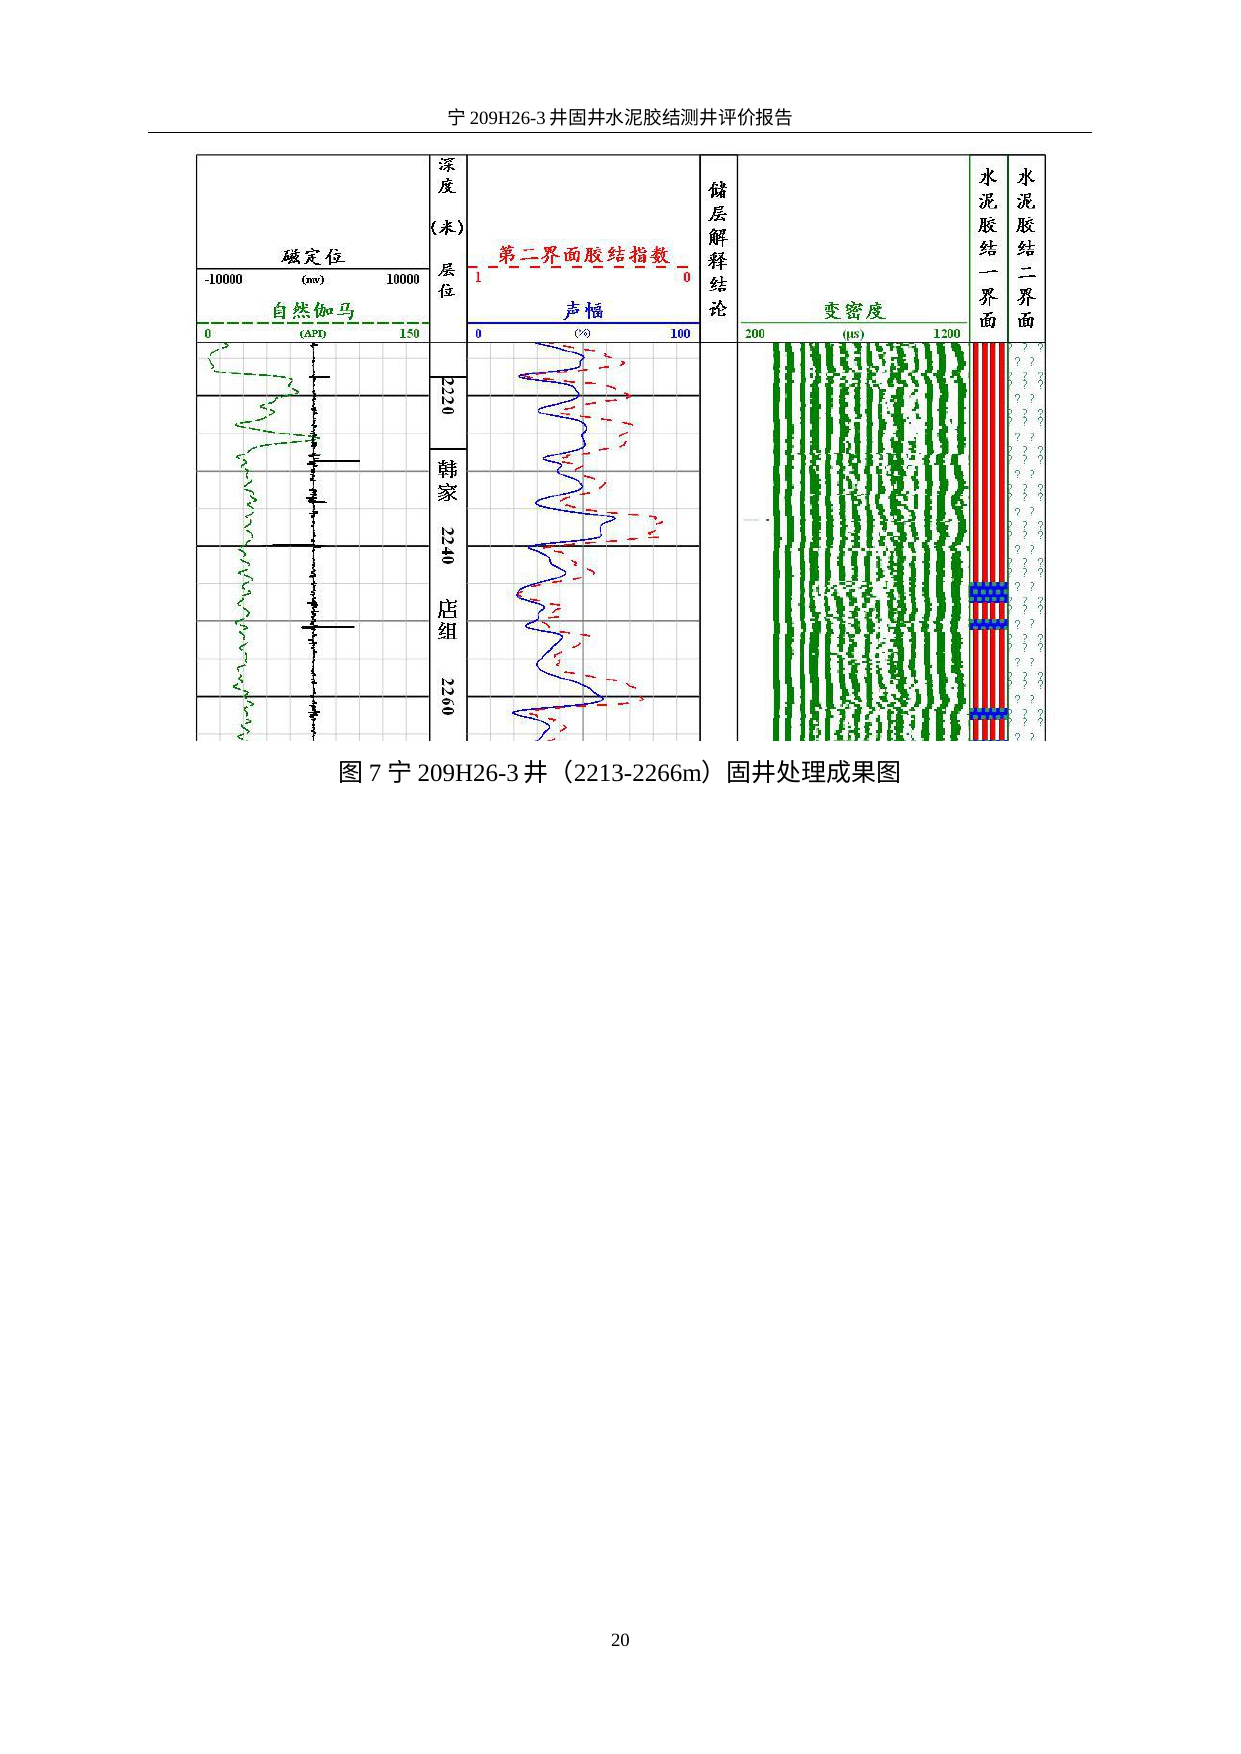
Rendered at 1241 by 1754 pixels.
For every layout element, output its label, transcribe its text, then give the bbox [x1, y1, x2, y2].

text 图7 宁209H26-3井（2213-2266m）固井处理成果图 [148, 741, 1092, 791]
picture [170, 147, 1071, 741]
